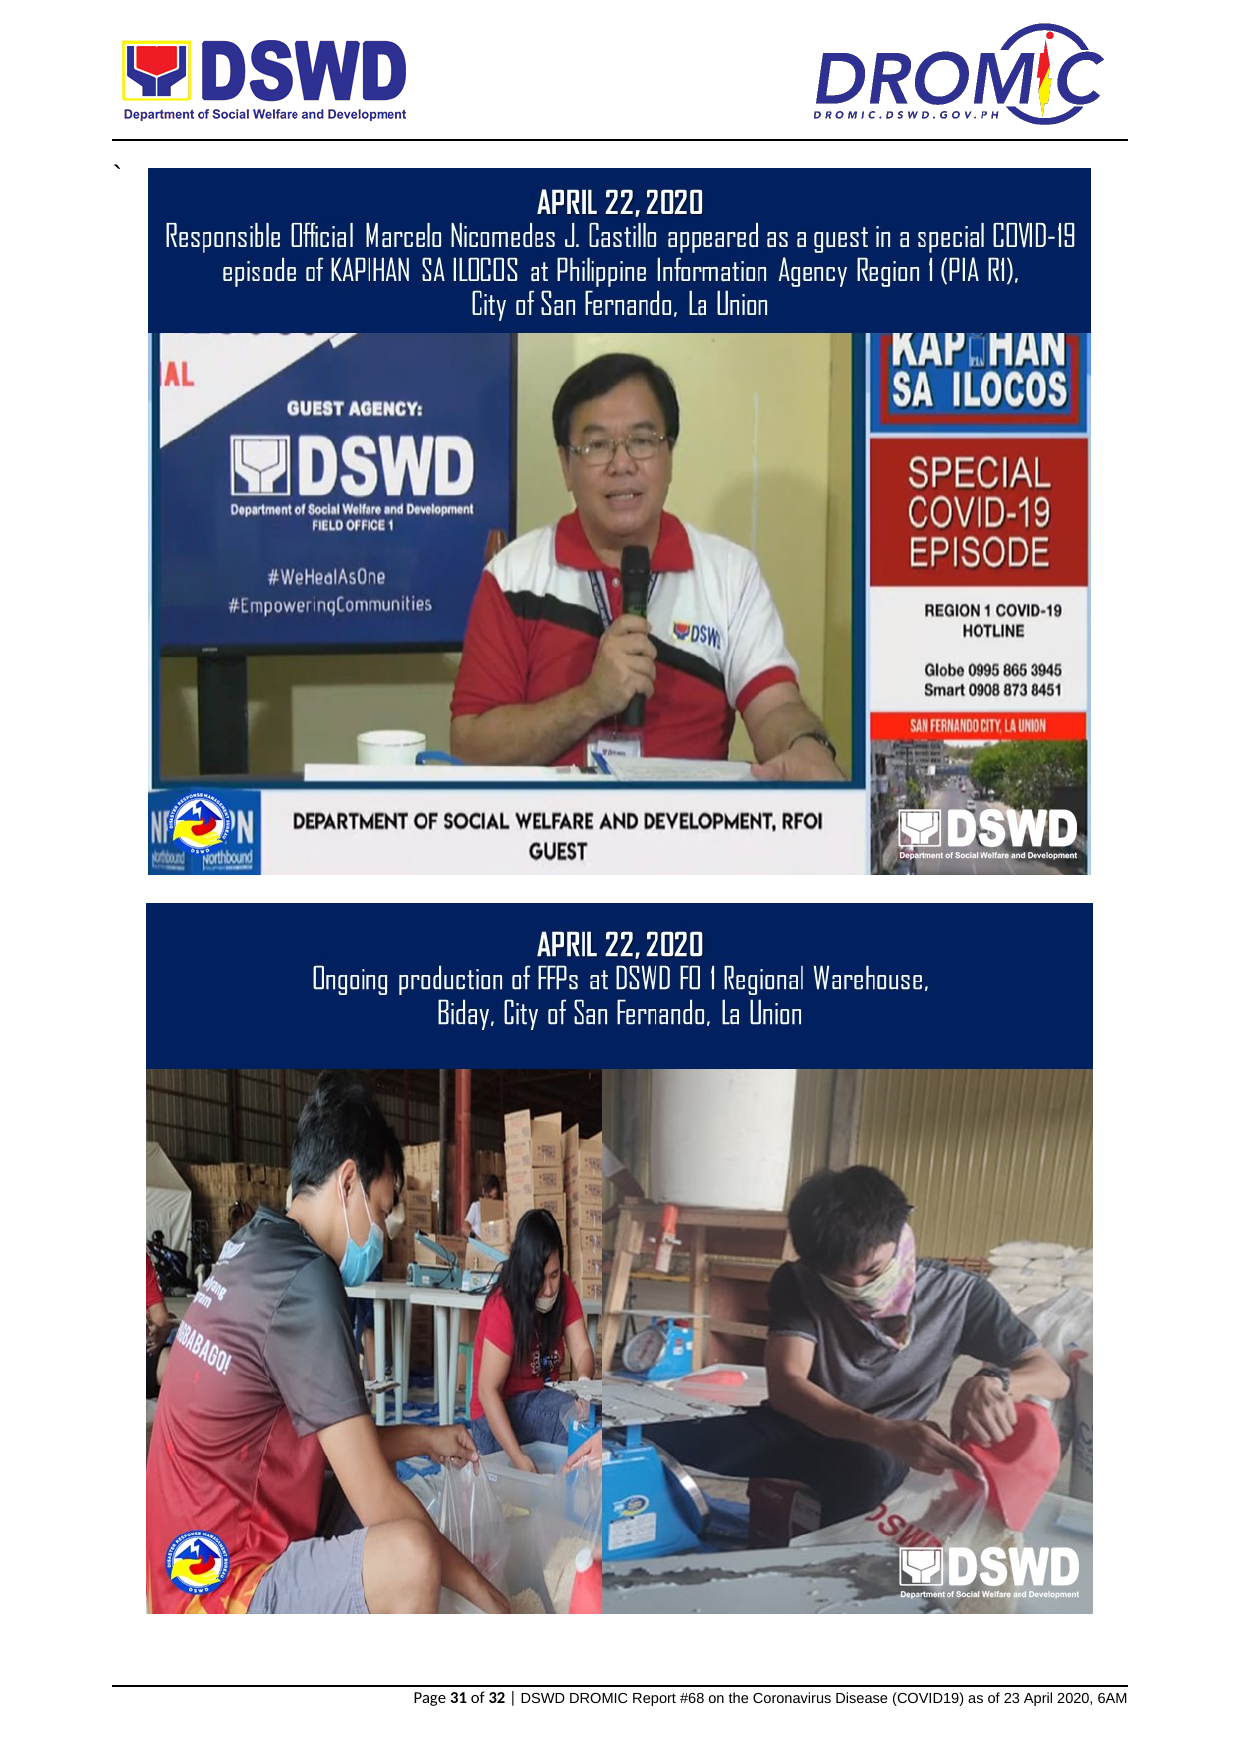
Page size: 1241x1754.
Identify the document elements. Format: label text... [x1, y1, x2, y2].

picture [146, 903, 1093, 1614]
picture [148, 192, 1091, 875]
picture [781, 23, 1133, 125]
text ` [112, 159, 1128, 192]
picture [112, 37, 417, 125]
